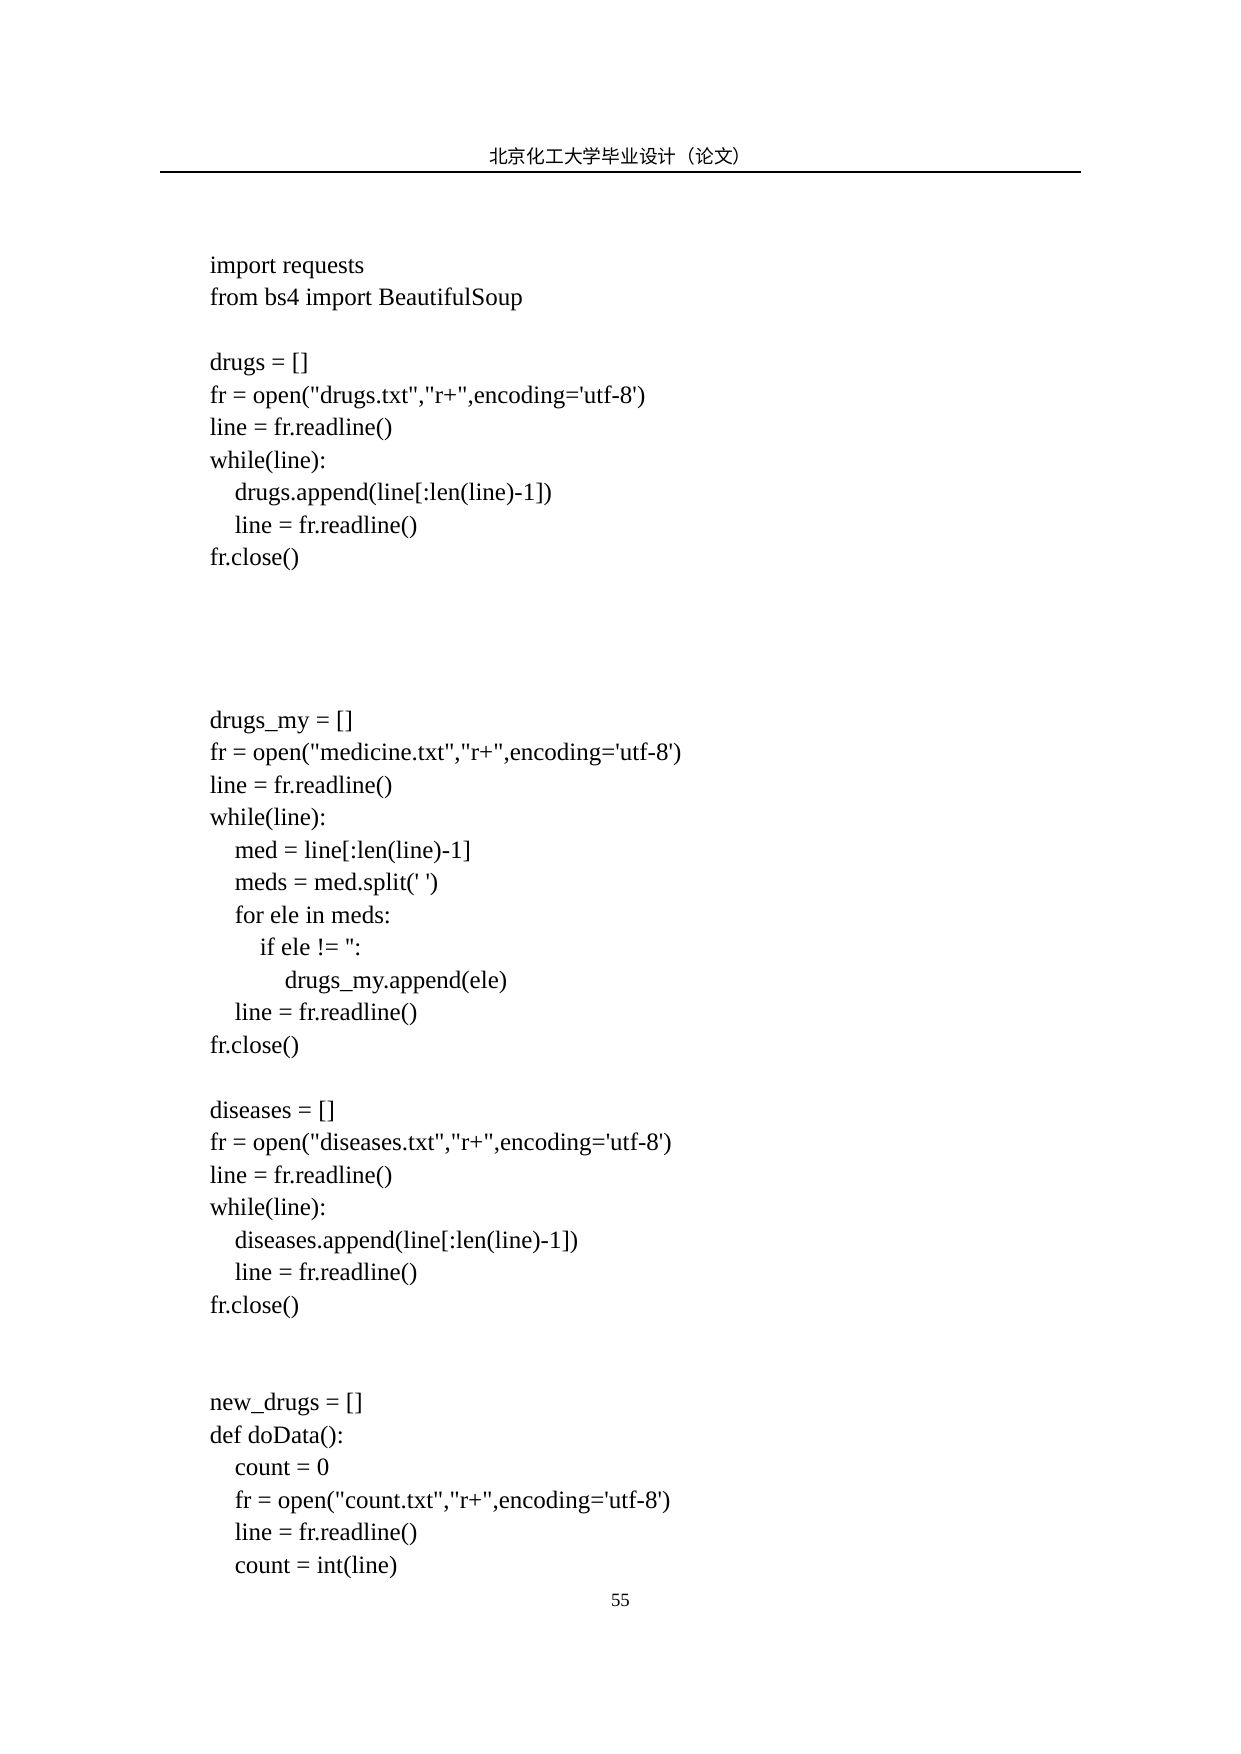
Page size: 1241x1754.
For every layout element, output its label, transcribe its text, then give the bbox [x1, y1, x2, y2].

text fr.close() [159, 540, 1081, 573]
text line = fr.readline() [159, 995, 1081, 1028]
text drugs.append(line[:len(line)-1]) [159, 475, 1081, 508]
text if ele != '': [159, 930, 1081, 963]
text diseases.append(line[:len(line)-1]) [159, 1223, 1081, 1255]
text line = fr.readline() [159, 1515, 1081, 1548]
text drugs = [] [159, 345, 1081, 378]
text new_drugs = [] [159, 1385, 1081, 1418]
text while(line): [159, 443, 1081, 475]
text for ele in meds: [159, 898, 1081, 930]
text fr = open("medicine.txt","r+",encoding='utf-8') [159, 735, 1081, 768]
text line = fr.readline() [159, 1158, 1081, 1190]
text meds = med.split(' ') [159, 865, 1081, 898]
text count = 0 [159, 1450, 1081, 1483]
text diseases = [] [159, 1093, 1081, 1125]
text fr.close() [159, 1288, 1081, 1320]
text line = fr.readline() [159, 768, 1081, 800]
text import requests [159, 248, 1081, 280]
text line = fr.readline() [159, 508, 1081, 540]
text fr = open("count.txt","r+",encoding='utf-8') [159, 1483, 1081, 1515]
text count = int(line) [159, 1548, 1081, 1580]
text while(line): [159, 1190, 1081, 1223]
text line = fr.readline() [159, 410, 1081, 443]
text while(line): [159, 800, 1081, 833]
text fr = open("diseases.txt","r+",encoding='utf-8') [159, 1125, 1081, 1158]
text fr = open("drugs.txt","r+",encoding='utf-8') [159, 378, 1081, 410]
text med = line[:len(line)-1] [159, 833, 1081, 865]
text drugs_my.append(ele) [159, 963, 1081, 995]
text drugs_my = [] [159, 703, 1081, 735]
text line = fr.readline() [159, 1255, 1081, 1288]
text def doData(): [159, 1418, 1081, 1450]
text fr.close() [159, 1028, 1081, 1060]
text from bs4 import BeautifulSoup [159, 280, 1081, 313]
